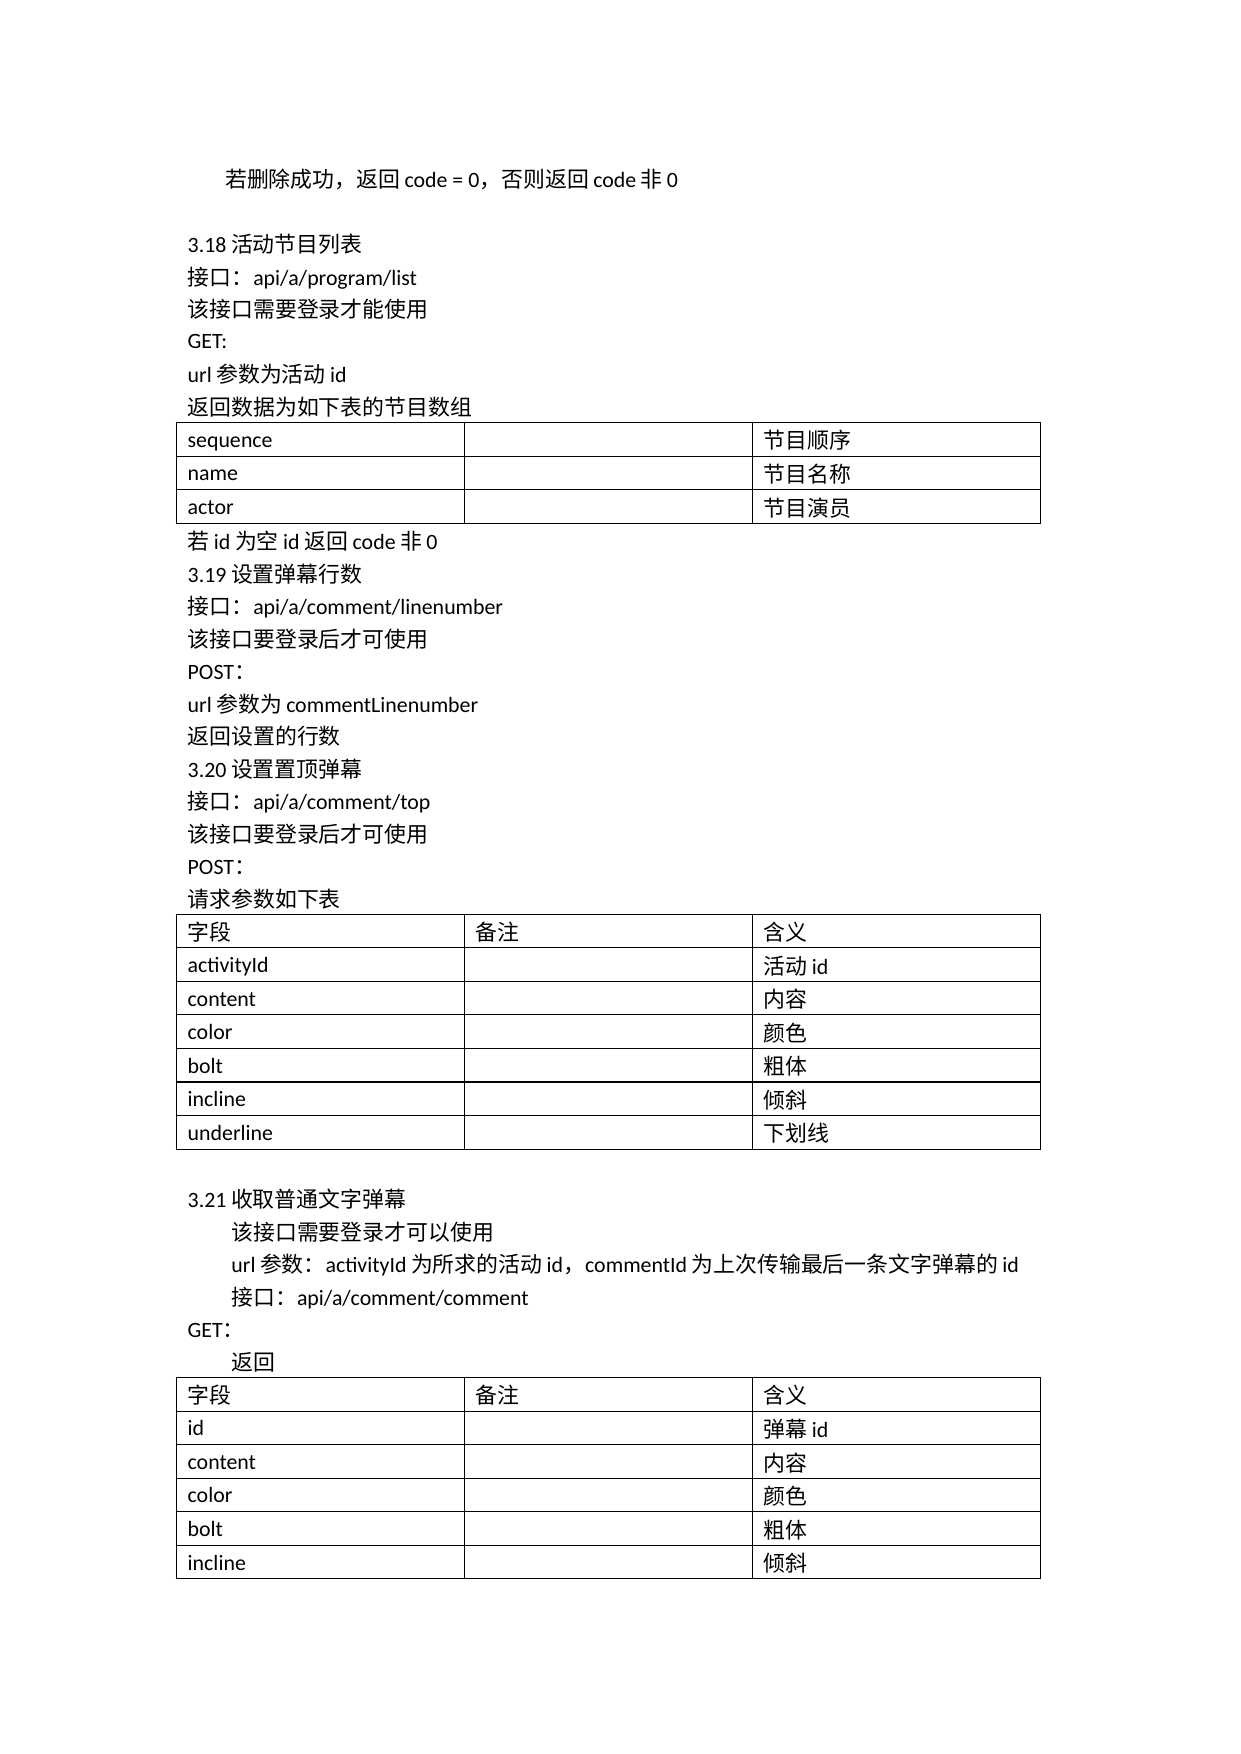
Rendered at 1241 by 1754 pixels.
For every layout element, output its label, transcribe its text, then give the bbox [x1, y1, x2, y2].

table_cell 粗体 [753, 1512, 1040, 1545]
table_cell [465, 1083, 752, 1115]
table_cell [465, 1445, 752, 1478]
text 该接口需要登录才可以使用 [187, 1214, 1053, 1247]
table_cell name [177, 457, 464, 489]
text 接口：api/a/program/list [187, 259, 1053, 292]
table_cell [465, 490, 752, 523]
text 若删除成功，返回code = 0，否则返回code非0 [187, 162, 1053, 194]
table_header 含义 [753, 915, 1040, 947]
table_header 备注 [465, 1378, 752, 1411]
text 返回设置的行数 [187, 719, 1053, 751]
table_cell actor [177, 490, 464, 523]
table_cell id [177, 1412, 464, 1444]
text url参数：activityId为所求的活动id，commentId为上次传输最后一条文字弹幕的id [187, 1247, 1053, 1279]
text 若id为空id 返回code非0 [187, 524, 1053, 556]
text POST： [187, 849, 1053, 881]
table_cell [465, 982, 752, 1014]
table_header 字段 [177, 915, 464, 947]
text 3.19设置弹幕行数 [187, 556, 1053, 589]
table_cell content [177, 1445, 464, 1478]
text POST： [187, 654, 1053, 686]
text GET： [187, 1312, 1053, 1344]
table_cell activityId [177, 948, 464, 981]
table_cell [465, 1512, 752, 1545]
table_cell [465, 1049, 752, 1081]
table_cell 弹幕id [753, 1412, 1040, 1444]
table_cell color [177, 1479, 464, 1511]
table_cell [465, 948, 752, 981]
text 3.18活动节目列表 [187, 227, 1053, 259]
text 接口：api/a/comment/linenumber [187, 589, 1053, 621]
table_cell [465, 1412, 752, 1444]
text 返回数据为如下表的节目数组 [187, 389, 1053, 422]
table_cell underline [177, 1116, 464, 1148]
text 3.20设置置顶弹幕 [187, 751, 1053, 784]
table_cell 颜色 [753, 1479, 1040, 1511]
text 接口：api/a/comment/top [187, 784, 1053, 816]
table_cell incline [177, 1083, 464, 1115]
table_cell incline [177, 1546, 464, 1578]
table_header 字段 [177, 1378, 464, 1411]
text 该接口要登录后才可使用 [187, 816, 1053, 849]
table_cell bolt [177, 1512, 464, 1545]
text 请求参数如下表 [187, 881, 1053, 914]
table_cell 节目演员 [753, 490, 1040, 523]
table_header 备注 [465, 915, 752, 947]
table_cell 粗体 [753, 1049, 1040, 1081]
table_cell [465, 1479, 752, 1511]
table_cell color [177, 1015, 464, 1048]
text url参数为活动id [187, 357, 1053, 389]
table_cell [465, 1116, 752, 1148]
text GET: [187, 324, 1053, 357]
table_header sequence [177, 423, 464, 456]
table_cell [465, 1546, 752, 1578]
table_header [465, 423, 752, 456]
text 该接口需要登录才能使用 [187, 292, 1053, 324]
table_cell 活动id [753, 948, 1040, 981]
table_cell bolt [177, 1049, 464, 1081]
table_cell 颜色 [753, 1015, 1040, 1048]
text url参数为commentLinenumber [187, 686, 1053, 719]
text 返回 [187, 1344, 1053, 1377]
text 接口：api/a/comment/comment [187, 1279, 1053, 1312]
table_header 含义 [753, 1378, 1040, 1411]
table_header 节目顺序 [753, 423, 1040, 456]
text 该接口要登录后才可使用 [187, 621, 1053, 654]
table_cell [465, 1015, 752, 1048]
table_cell 倾斜 [753, 1546, 1040, 1578]
text 3.21收取普通文字弹幕 [187, 1182, 1053, 1214]
table_cell 节目名称 [753, 457, 1040, 489]
table_cell [465, 457, 752, 489]
table_cell 倾斜 [753, 1083, 1040, 1115]
table_cell 内容 [753, 982, 1040, 1014]
table_cell content [177, 982, 464, 1014]
table_cell 下划线 [753, 1116, 1040, 1148]
table_cell 内容 [753, 1445, 1040, 1478]
